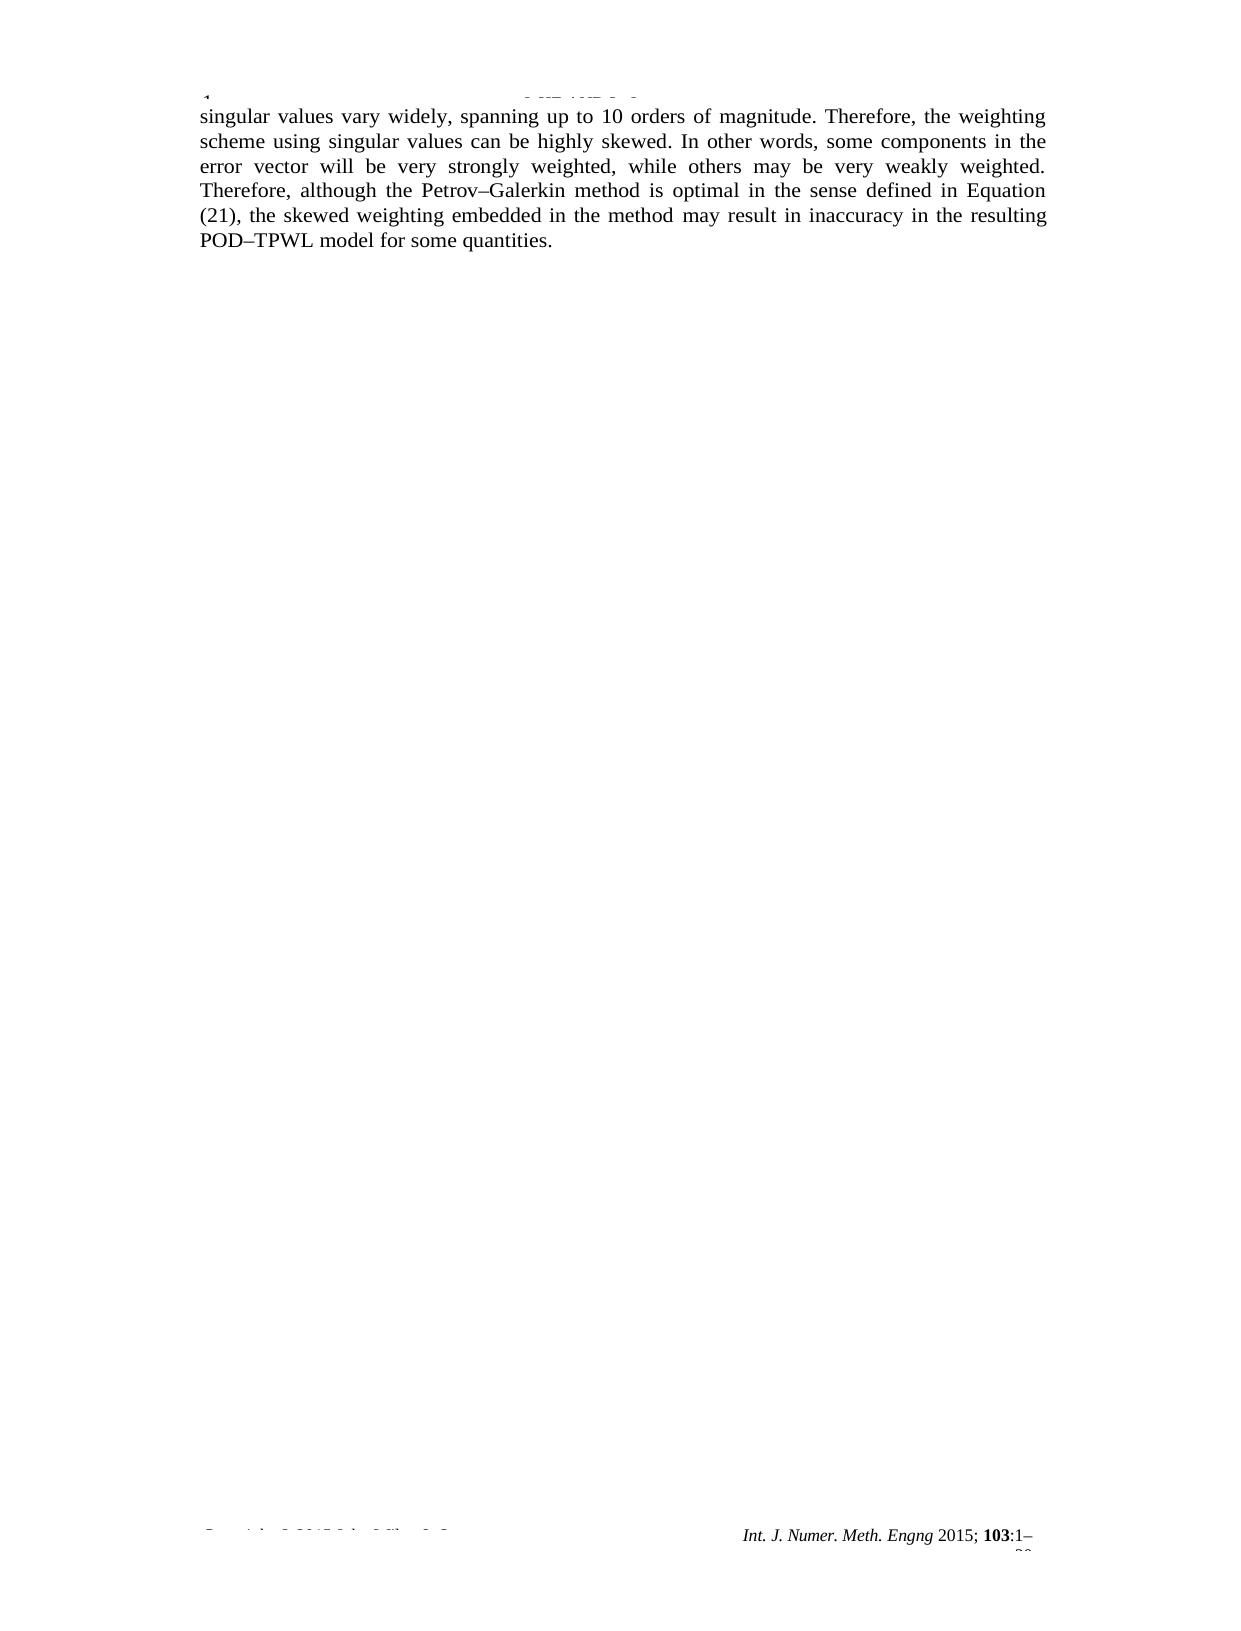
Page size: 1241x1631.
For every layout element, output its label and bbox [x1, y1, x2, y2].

text [199, 104, 1047, 252]
